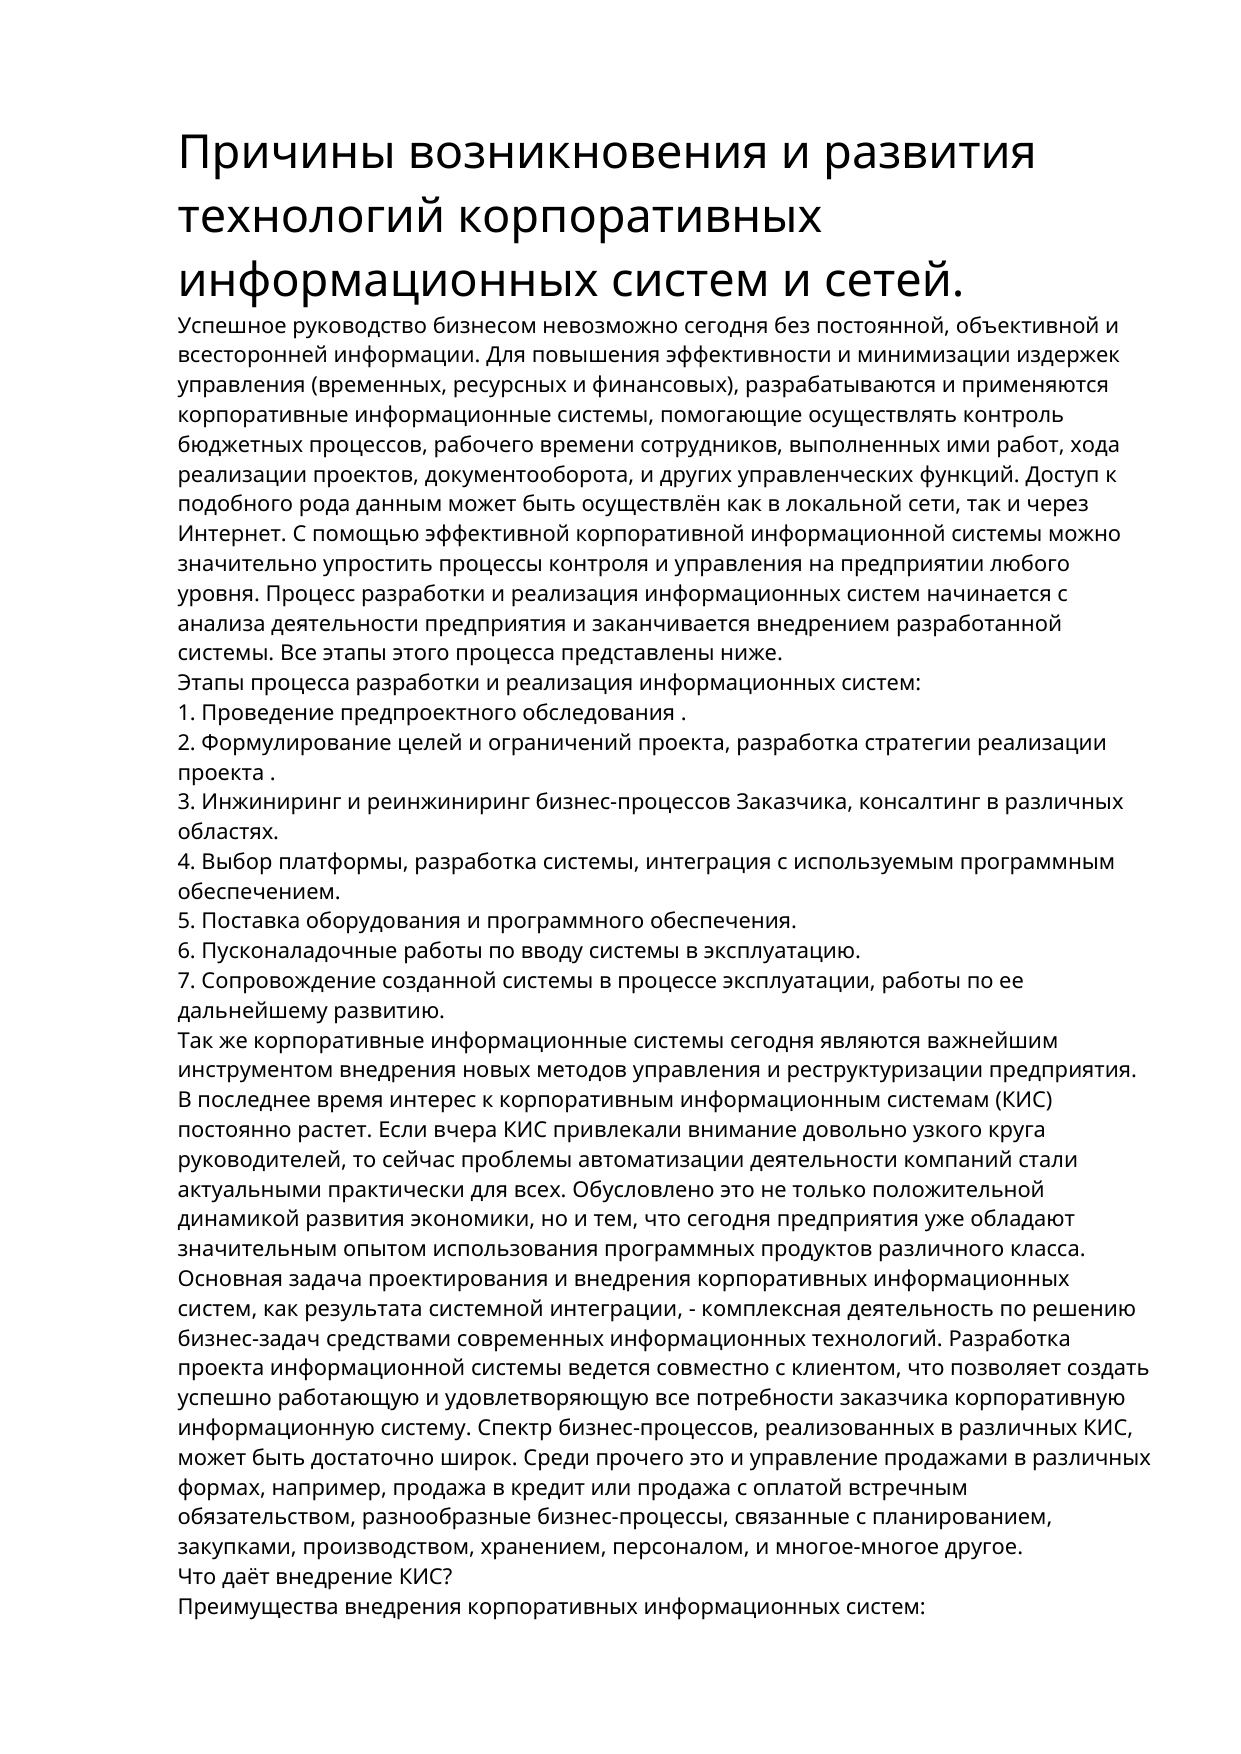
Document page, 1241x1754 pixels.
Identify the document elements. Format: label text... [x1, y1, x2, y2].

text 4. Выбор платформы, разработка системы, интеграция с используемым программным обеспечением. [177, 846, 1152, 906]
text Преимущества внедрения корпоративных информационных систем: [177, 1591, 1152, 1621]
text Причины возникновения и развития технологий корпоративных информационных систем и сетей. [177, 118, 1152, 310]
text 6. Пусконаладочные работы по вводу системы в эксплуатацию. [177, 935, 1152, 965]
text 5. Поставка оборудования и программного обеспечения. [177, 906, 1152, 935]
text 3. Инжиниринг и реинжиниринг бизнес-процессов Заказчика, консалтинг в различных областях. [177, 786, 1152, 846]
text Этапы процесса разработки и реализация информационных систем: [177, 667, 1152, 697]
text 1. Проведение предпроектного обследования . [177, 697, 1152, 727]
text Так же корпоративные информационные системы сегодня являются важнейшим инструментом внедрения новых методов управления и реструктуризации предприятия. В последнее время интерес к корпоративным информационным системам (КИС) постоянно растет. Если вчера КИС привлекали внимание довольно узкого круга руководителей, то сейчас проблемы автоматизации деятельности компаний стали актуальными практически для всех. Обусловлено это не только положительной динамикой развития экономики, но и тем, что сегодня предприятия уже обладают значительным опытом использования программных продуктов различного класса. Основная задача проектирования и внедрения корпоративных информационных систем, как результата системной интеграции, - комплексная деятельность по решению бизнес-задач средствами современных информационных технологий. Разработка проекта информационной системы ведется совместно с клиентом, что позволяет создать успешно работающую и удовлетворяющую все потребности заказчика корпоративную информационную систему. Спектр бизнес-процессов, реализованных в различных КИС, может быть достаточно широк. Среди прочего это и управление продажами в различных формах, например, продажа в кредит или продажа с оплатой встречным обязательством, разнообразные бизнес-процессы, связанные с планированием, закупками, производством, хранением, персоналом, и многое-многое другое. [177, 1025, 1152, 1561]
text 2. Формулирование целей и ограничений проекта, разработка стратегии реализации проекта . [177, 727, 1152, 786]
text Что даёт внедрение КИС? [177, 1561, 1152, 1591]
text Успешное руководство бизнесом невозможно сегодня без постоянной, объективной и всесторонней информации. Для повышения эффективности и минимизации издержек управления (временных, ресурсных и финансовых), разрабатываются и применяются корпоративные информационные системы, помогающие осуществлять контроль бюджетных процессов, рабочего времени сотрудников, выполненных ими работ, хода реализации проектов, документооборота, и других управленческих функций. Доступ к подобного рода данным может быть осуществлён как в локальной сети, так и через Интернет. С помощью эффективной корпоративной информационной системы можно значительно упростить процессы контроля и управления на предприятии любого уровня. Процесс разработки и реализация информационных систем начинается с анализа деятельности предприятия и заканчивается внедрением разработанной системы. Все этапы этого процесса представлены ниже. [177, 310, 1152, 667]
text 7. Сопровождение созданной системы в процессе эксплуатации, работы по ее дальнейшему развитию. [177, 965, 1152, 1025]
